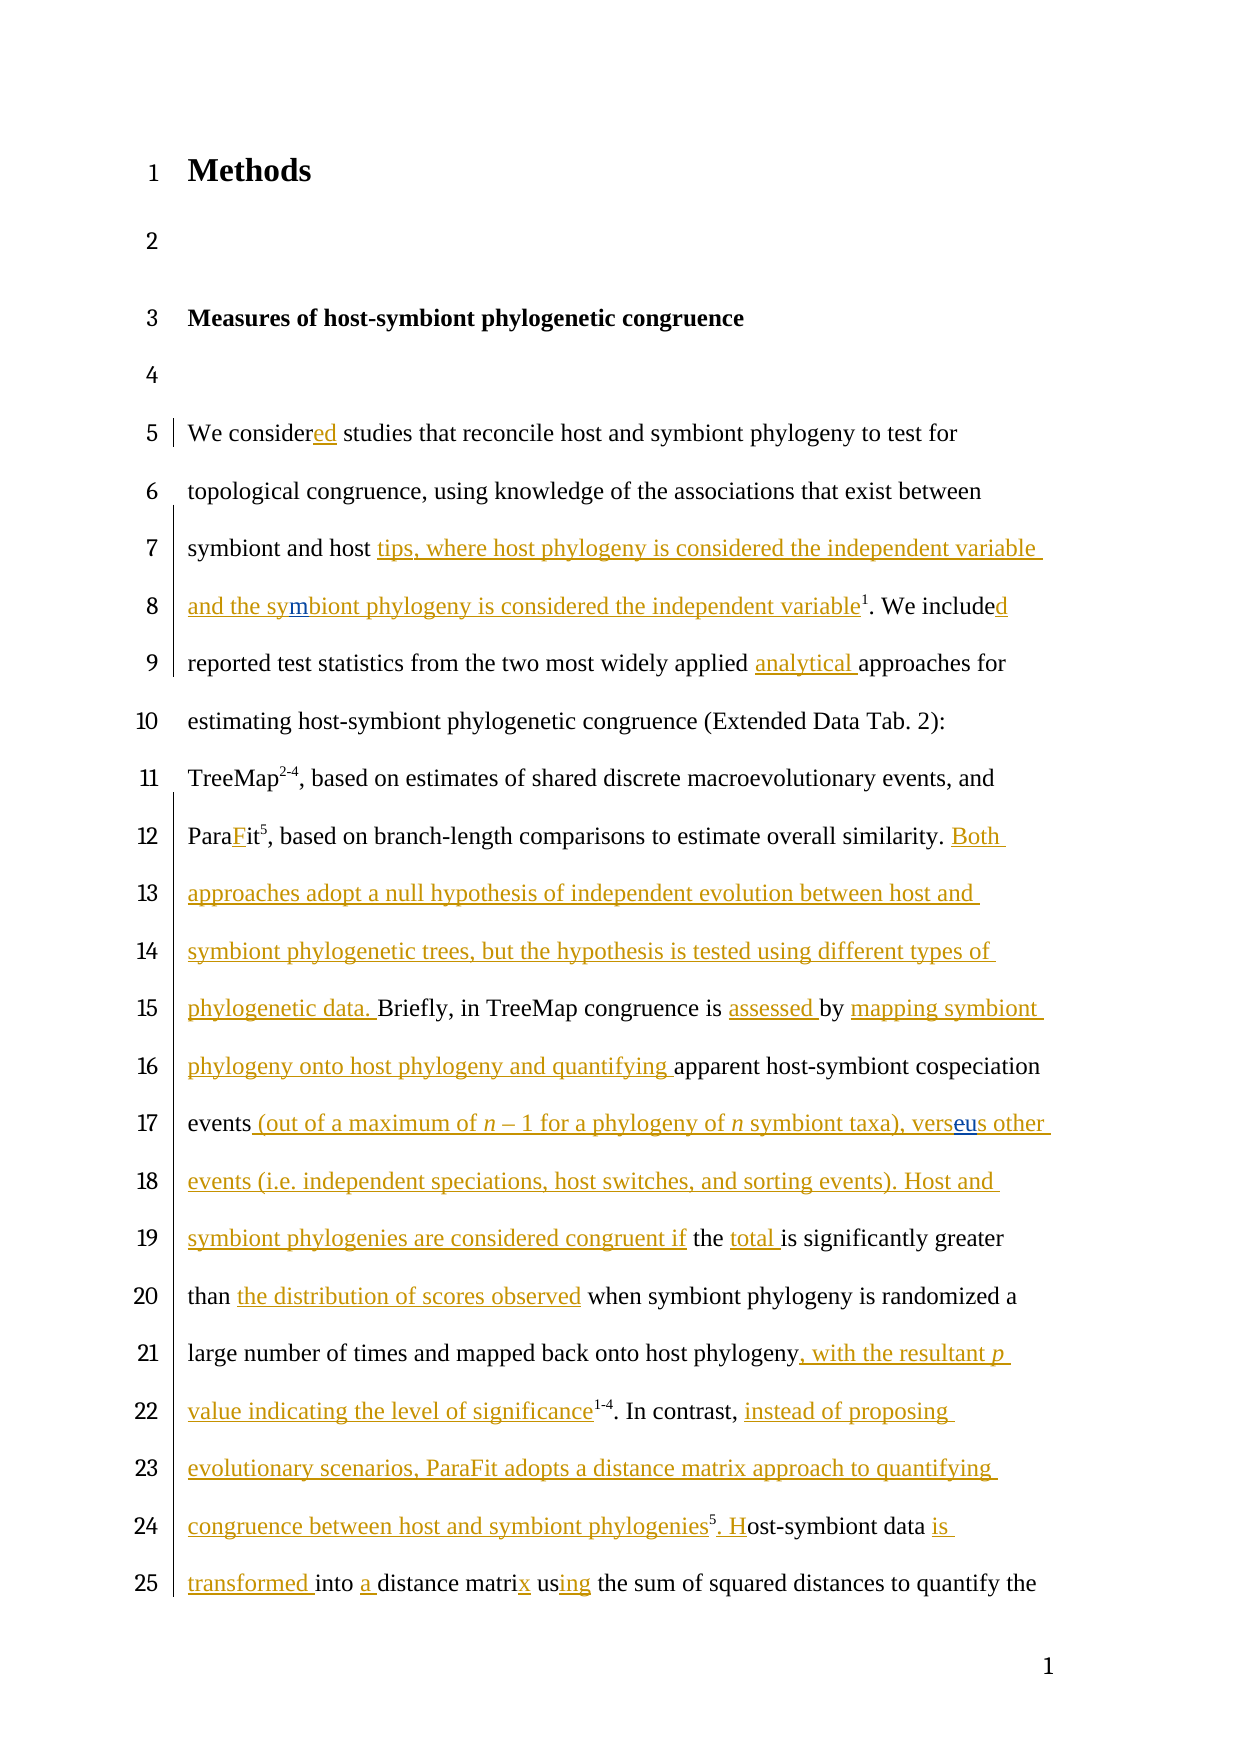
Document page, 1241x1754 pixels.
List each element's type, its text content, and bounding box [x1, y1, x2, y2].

text Methods [187, 150, 1053, 188]
text Measures of host-symbiont phylogenetic congruence [187, 303, 1053, 332]
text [187, 418, 1053, 1597]
